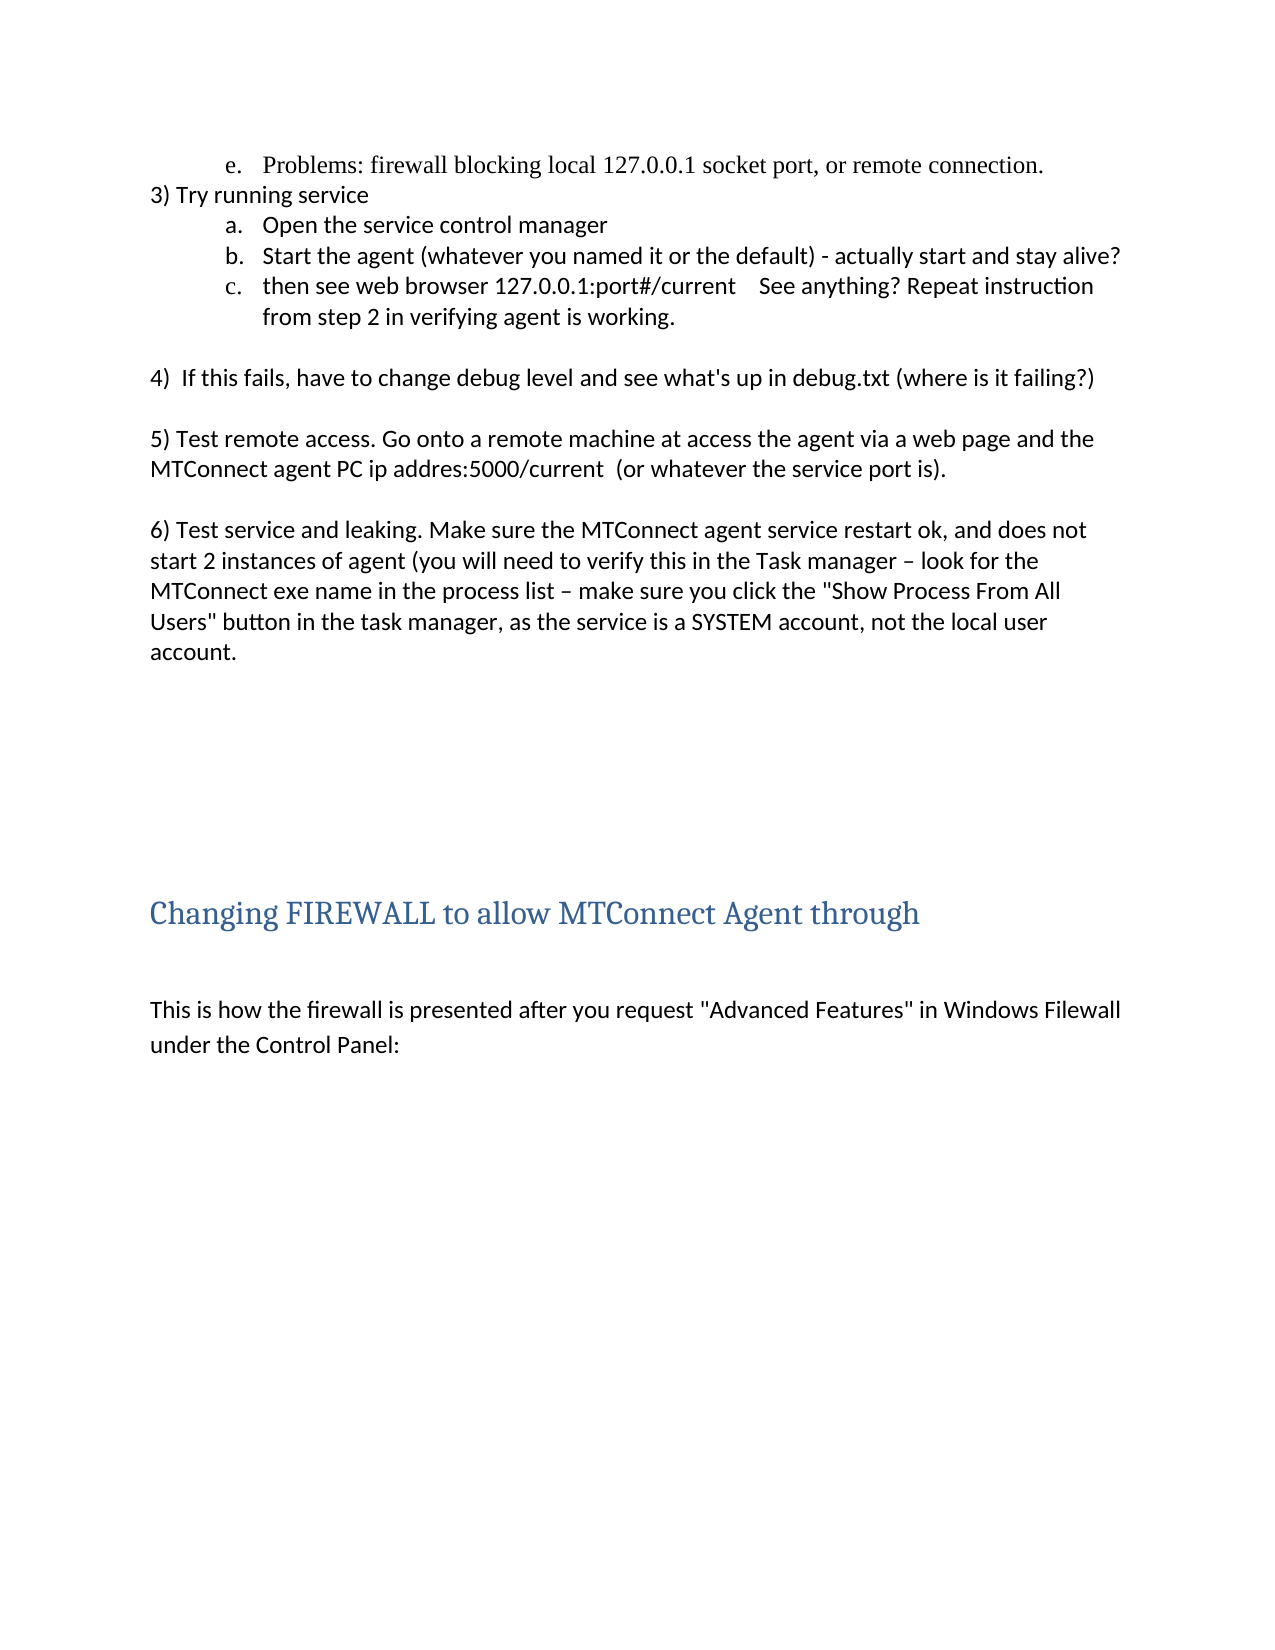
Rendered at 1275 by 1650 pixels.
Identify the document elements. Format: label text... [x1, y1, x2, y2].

list then see web browser 127.0.0.1:port#/current See anything? Repeat instruction from step 2 in verifying agent is working. [225, 270, 1125, 331]
text 4) If this fails, have to change debug level and see what's up in debug.txt (where is it failing?) [150, 362, 1125, 392]
list Start the agent (whatever you named it or the default) - actually start and stay alive? [225, 240, 1125, 270]
list Problems: firewall blocking local 127.0.0.1 socket port, or remote connection. [225, 150, 1125, 179]
list Open the service control manager [225, 209, 1125, 240]
text 6) Test service and leaking. Make sure the MTConnect agent service restart ok, and does not start 2 instances of agent (you will need to verify this in the Task manager – look for the MTConnect exe name in the process list – make sure you click the "Show Process From All Users" button in the task manager, as the service is a SYSTEM account, not the local user account. [150, 514, 1125, 667]
text This is how the firewall is presented after you request "Advanced Features" in Windows Filewall under the Control Panel: [150, 994, 1125, 1060]
text 5) Test remote access. Go onto a remote machine at access the agent via a web page and the MTConnect agent PC ip addres:5000/current (or whatever the service port is). [150, 423, 1125, 484]
subtitle Changing FIREWALL to allow MTConnect Agent through [150, 894, 1125, 933]
text 3) Try running service [150, 179, 1125, 209]
